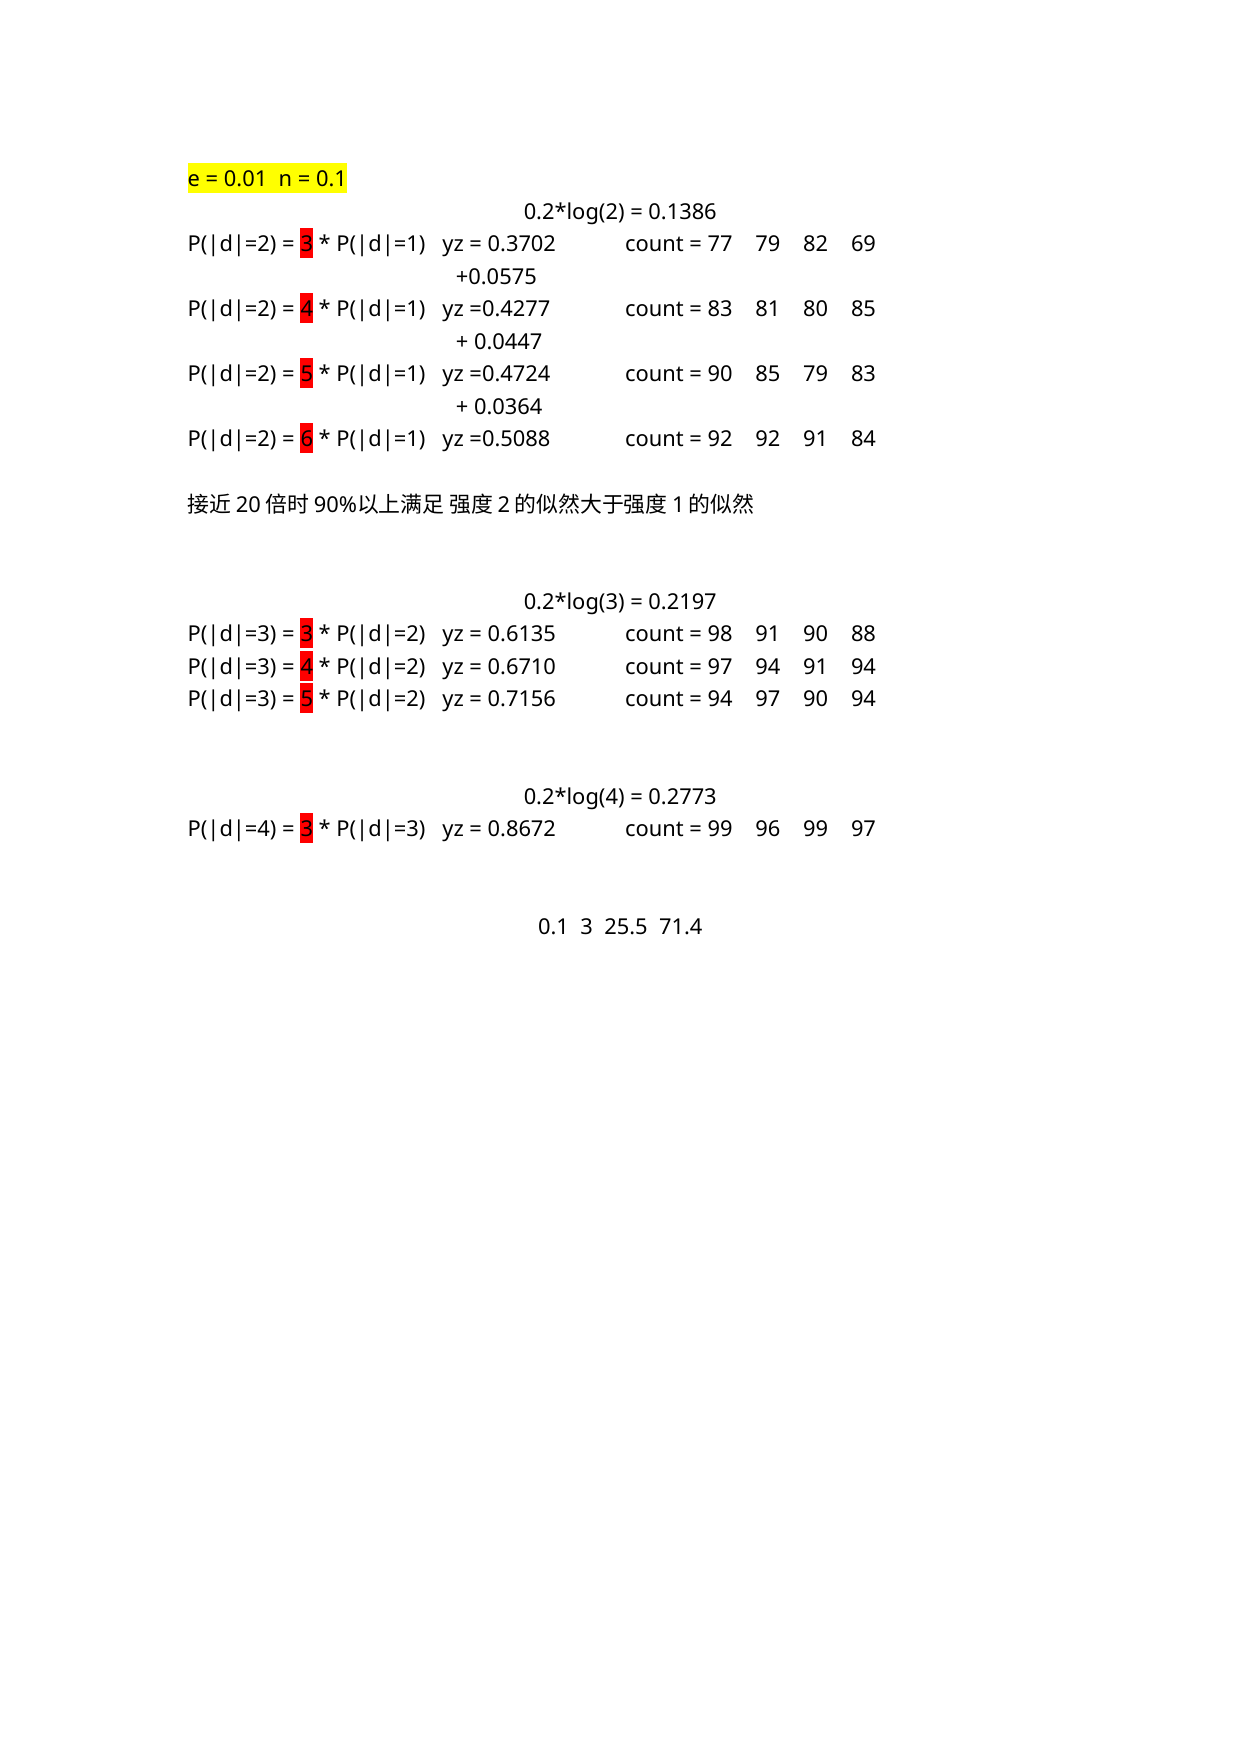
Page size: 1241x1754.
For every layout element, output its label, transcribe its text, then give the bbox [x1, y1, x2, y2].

text P(|d|=2) = 4 * P(|d|=1) yz =0.4277 count = 83 81 80 85 [187, 292, 1053, 324]
text 0.2*log(2) = 0.1386 [187, 194, 1053, 227]
text 0.2*log(4) = 0.2773 [187, 779, 1053, 812]
text 0.2*log(3) = 0.2197 [187, 584, 1053, 617]
text P(|d|=4) = 3 * P(|d|=3) yz = 0.8672 count = 99 96 99 97 [187, 812, 1053, 844]
text P(|d|=2) = 5 * P(|d|=1) yz =0.4724 count = 90 85 79 83 [187, 357, 1053, 389]
text P(|d|=3) = 3 * P(|d|=2) yz = 0.6135 count = 98 91 90 88 [187, 617, 1053, 649]
text 0.1 3 25.5 71.4 [187, 909, 1053, 942]
text P(|d|=3) = 4 * P(|d|=2) yz = 0.6710 count = 97 94 91 94 [187, 649, 1053, 682]
text P(|d|=3) = 5 * P(|d|=2) yz = 0.7156 count = 94 97 90 94 [187, 682, 1053, 714]
text P(|d|=2) = 3 * P(|d|=1) yz = 0.3702 count = 77 79 82 69 [187, 227, 1053, 259]
text + 0.0447 [187, 324, 1053, 357]
text 接近20倍时 90%以上满足 强度2的似然大于强度1的似然 [187, 487, 1053, 519]
text e = 0.01 n = 0.1 [187, 162, 1053, 194]
text P(|d|=2) = 6 * P(|d|=1) yz =0.5088 count = 92 92 91 84 [187, 422, 1053, 454]
text + 0.0364 [187, 389, 1053, 422]
text +0.0575 [187, 259, 1053, 292]
